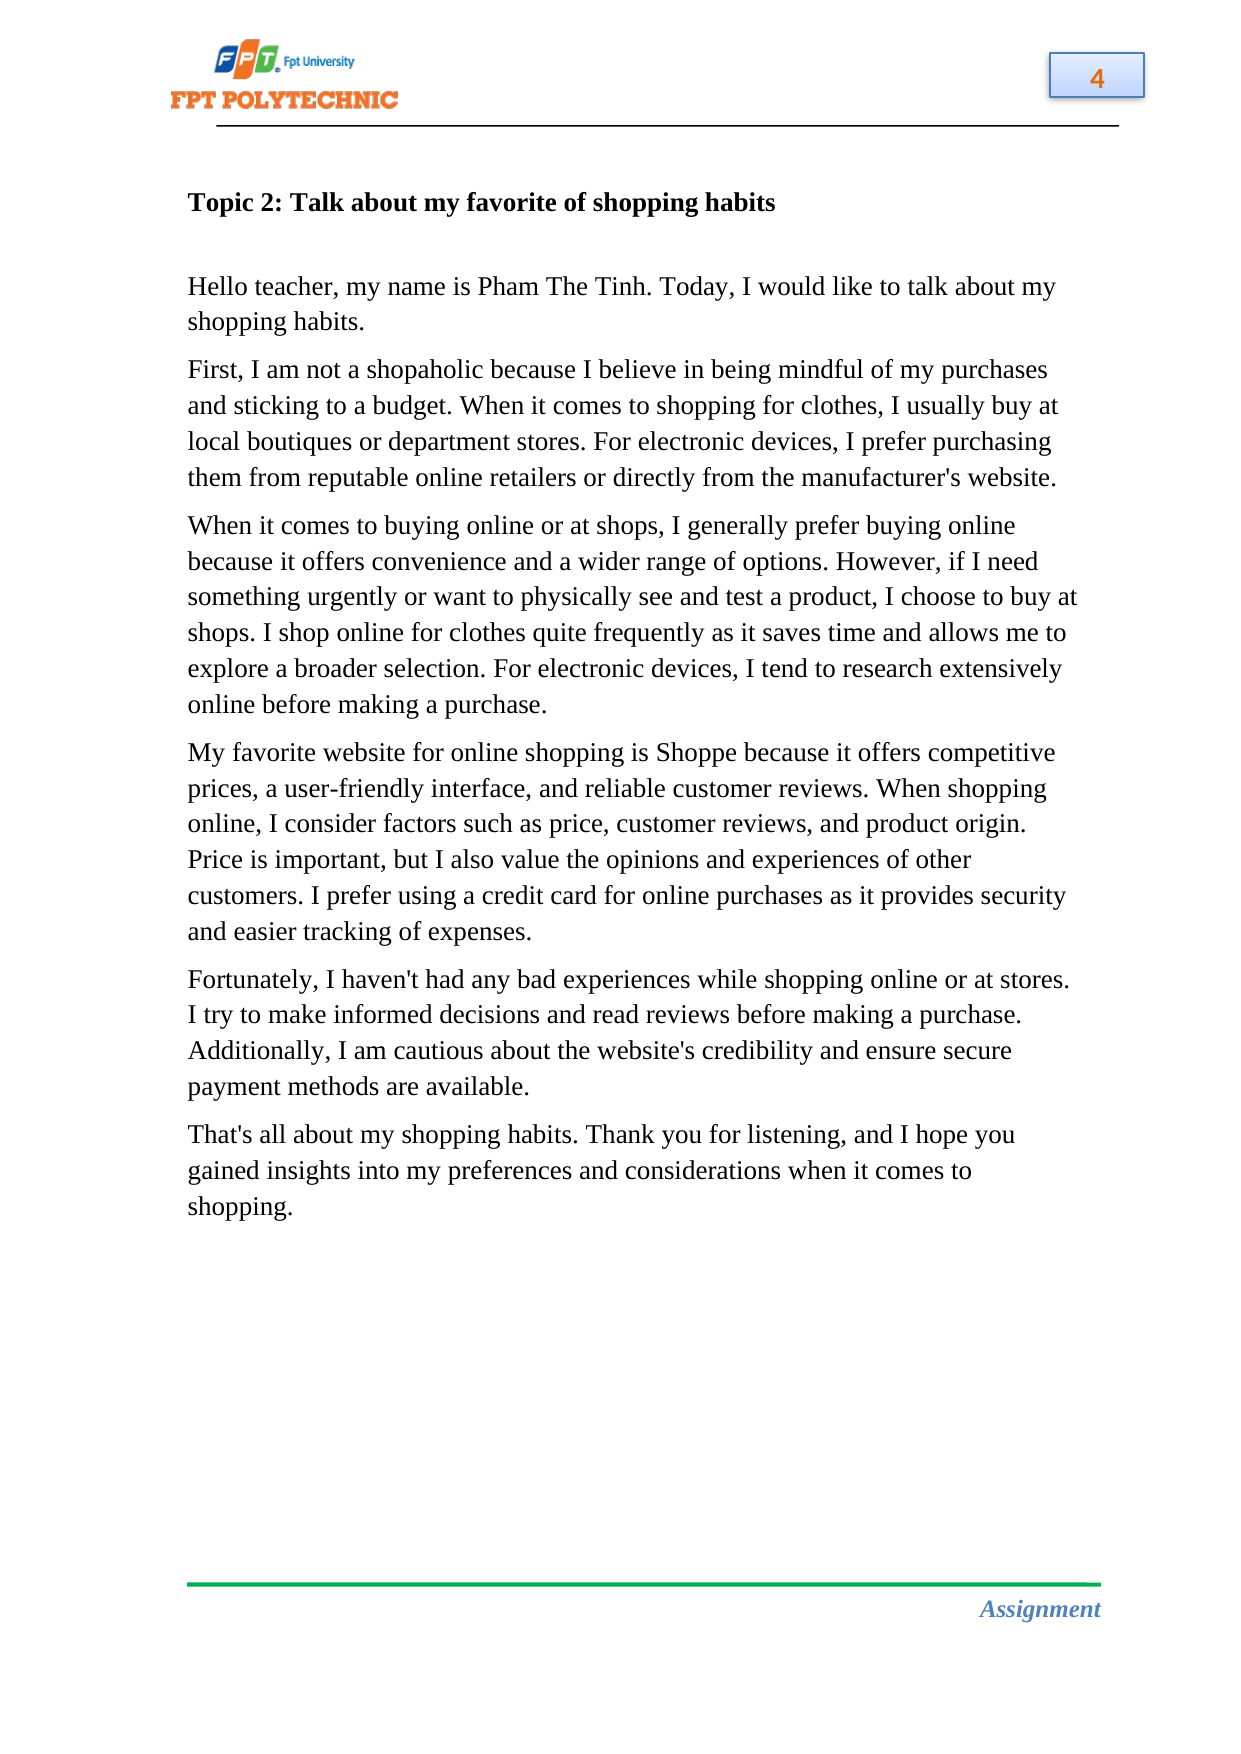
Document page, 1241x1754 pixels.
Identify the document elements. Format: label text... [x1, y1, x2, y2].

text Topic 2: Talk about my favorite of shopping habits [187, 186, 1078, 217]
text When it comes to buying online or at shops, I generally prefer buying online because it offers convenience and a wider range of options. However, if I need something urgently or want to physically see and test a product, I choose to buy at shops. I shop online for clothes quite frequently as it saves time and allows me to explore a broader selection. For electronic devices, I tend to research extensively online before making a purchase. [187, 509, 1078, 719]
text First, I am not a shopaholic because I believe in being mindful of my purchases and sticking to a budget. When it comes to shopping for clothes, I usually buy at local boutiques or department stores. For electronic devices, I prefer purchasing them from reputable online retailers or directly from the manufacturer's website. [187, 354, 1078, 492]
text That's all about my shopping habits. Thank you for listening, and I hope you gained insights into my preferences and considerations when it comes to shopping. [187, 1118, 1078, 1221]
text Hello teacher, my name is Pham The Tinh. Today, I would like to talk about my shopping habits. [187, 270, 1078, 337]
text My favorite website for online shopping is Shoppe because it offers competitive prices, a user-friendly interface, and reliable customer reviews. When shopping online, I consider factors such as price, customer reviews, and product origin. Price is important, but I also value the opinions and experiences of other customers. I prefer using a credit card for online purchases as it provides security and easier tracking of expenses. [187, 736, 1078, 946]
text Fortunately, I haven't had any bad experiences while shopping online or at stores. I try to make informed decisions and read reviews before making a purchase. Additionally, I am cautious about the website's credibility and ensure secure payment methods are available. [187, 963, 1078, 1101]
picture [164, 33, 413, 117]
